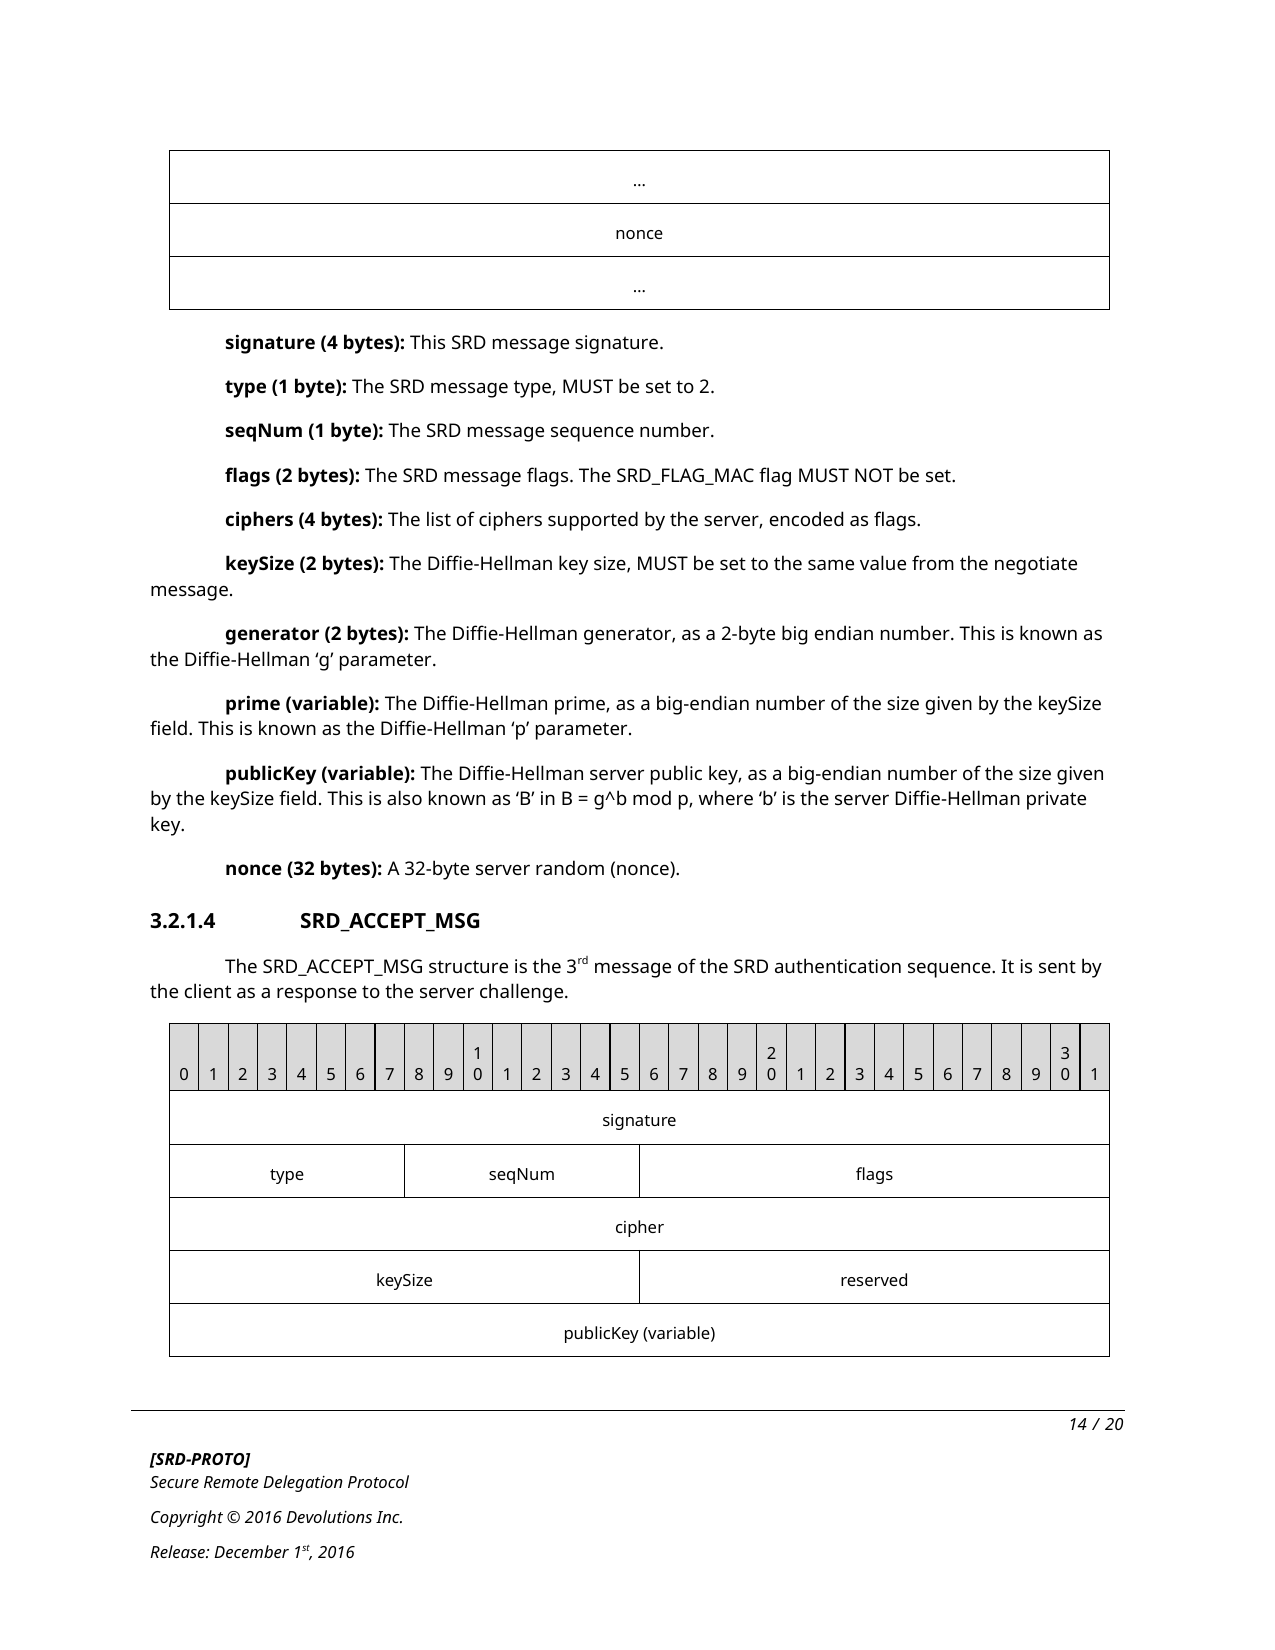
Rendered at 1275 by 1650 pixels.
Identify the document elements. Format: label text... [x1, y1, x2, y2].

table_header 3 [846, 1024, 874, 1090]
table_header 2 0 [757, 1024, 786, 1090]
table_header 1 [493, 1024, 521, 1090]
text nonce (32 bytes): A 32-byte server random (nonce). [150, 855, 1125, 881]
table_header 9 [1022, 1024, 1050, 1090]
table_header 6 [934, 1024, 962, 1090]
table_header 7 [963, 1024, 991, 1090]
table_cell cipher [170, 1198, 1109, 1250]
table_header 1 0 [464, 1024, 492, 1090]
table_cell keySize [170, 1251, 639, 1303]
table_header 1 [787, 1024, 815, 1090]
table_cell type [170, 1145, 404, 1197]
table_header 8 [699, 1024, 727, 1090]
table_header 0 [170, 1024, 198, 1090]
table_header 8 [405, 1024, 433, 1090]
table_cell … [170, 257, 1109, 309]
table_header 1 [199, 1024, 228, 1090]
table_header 2 [522, 1024, 551, 1090]
table_cell flags [640, 1145, 1109, 1197]
table_header 5 [904, 1024, 933, 1090]
text keySize (2 bytes): The Diffie-Hellman key size, MUST be set to the same value from the negotiate message. [150, 551, 1125, 602]
table_cell seqNum [405, 1145, 639, 1197]
table_header 8 [992, 1024, 1021, 1090]
table_header 1 [1081, 1024, 1109, 1090]
table_cell reserved [640, 1251, 1109, 1303]
text prime (variable): The Diffie-Hellman prime, as a big-endian number of the size given by the keySize field. This is known as the Diffie-Hellman ‘p’ parameter. [150, 690, 1125, 741]
text signature (4 bytes): This SRD message signature. [150, 329, 1125, 355]
table_header 6 [346, 1024, 374, 1090]
text seqNum (1 byte): The SRD message sequence number. [150, 418, 1125, 443]
table_header 5 [611, 1024, 639, 1090]
text generator (2 bytes): The Diffie-Hellman generator, as a 2-byte big endian number. This is known as the Diffie-Hellman ‘g’ parameter. [150, 620, 1125, 671]
table_header 9 [728, 1024, 756, 1090]
table_cell nonce [170, 204, 1109, 256]
table_header 3 0 [1051, 1024, 1079, 1090]
table_header 9 [434, 1024, 463, 1090]
table_header 2 [229, 1024, 257, 1090]
table_header 4 [875, 1024, 903, 1090]
table_header 7 [376, 1024, 404, 1090]
table_header 5 [317, 1024, 345, 1090]
text The SRD_ACCEPT_MSG structure is the 3rd message of the SRD authentication sequence. It is sent by the client as a response to the server challenge. [150, 953, 1125, 1004]
table_cell publicKey (variable) [170, 1304, 1109, 1356]
table_header 3 [258, 1024, 286, 1090]
text ciphers (4 bytes): The list of ciphers supported by the server, encoded as flags. [150, 506, 1125, 532]
table_header 7 [669, 1024, 698, 1090]
table_header 3 [552, 1024, 580, 1090]
table_cell signature [170, 1091, 1109, 1143]
text publicKey (variable): The Diffie-Hellman server public key, as a big-endian number of the size given by the keySize field. This is also known as ‘B’ in B = g^b mod p, where ‘b’ is the server Diffie-Hellman private key. [150, 760, 1125, 836]
table_header 4 [581, 1024, 609, 1090]
subtitle SRD_ACCEPT_MSG [150, 906, 1125, 934]
table_header 6 [640, 1024, 668, 1090]
table_cell … [170, 151, 1109, 203]
table_header 2 [816, 1024, 844, 1090]
table_header 4 [287, 1024, 316, 1090]
text flags (2 bytes): The SRD message flags. The SRD_FLAG_MAC flag MUST NOT be set. [150, 462, 1125, 487]
text type (1 byte): The SRD message type, MUST be set to 2. [150, 373, 1125, 399]
